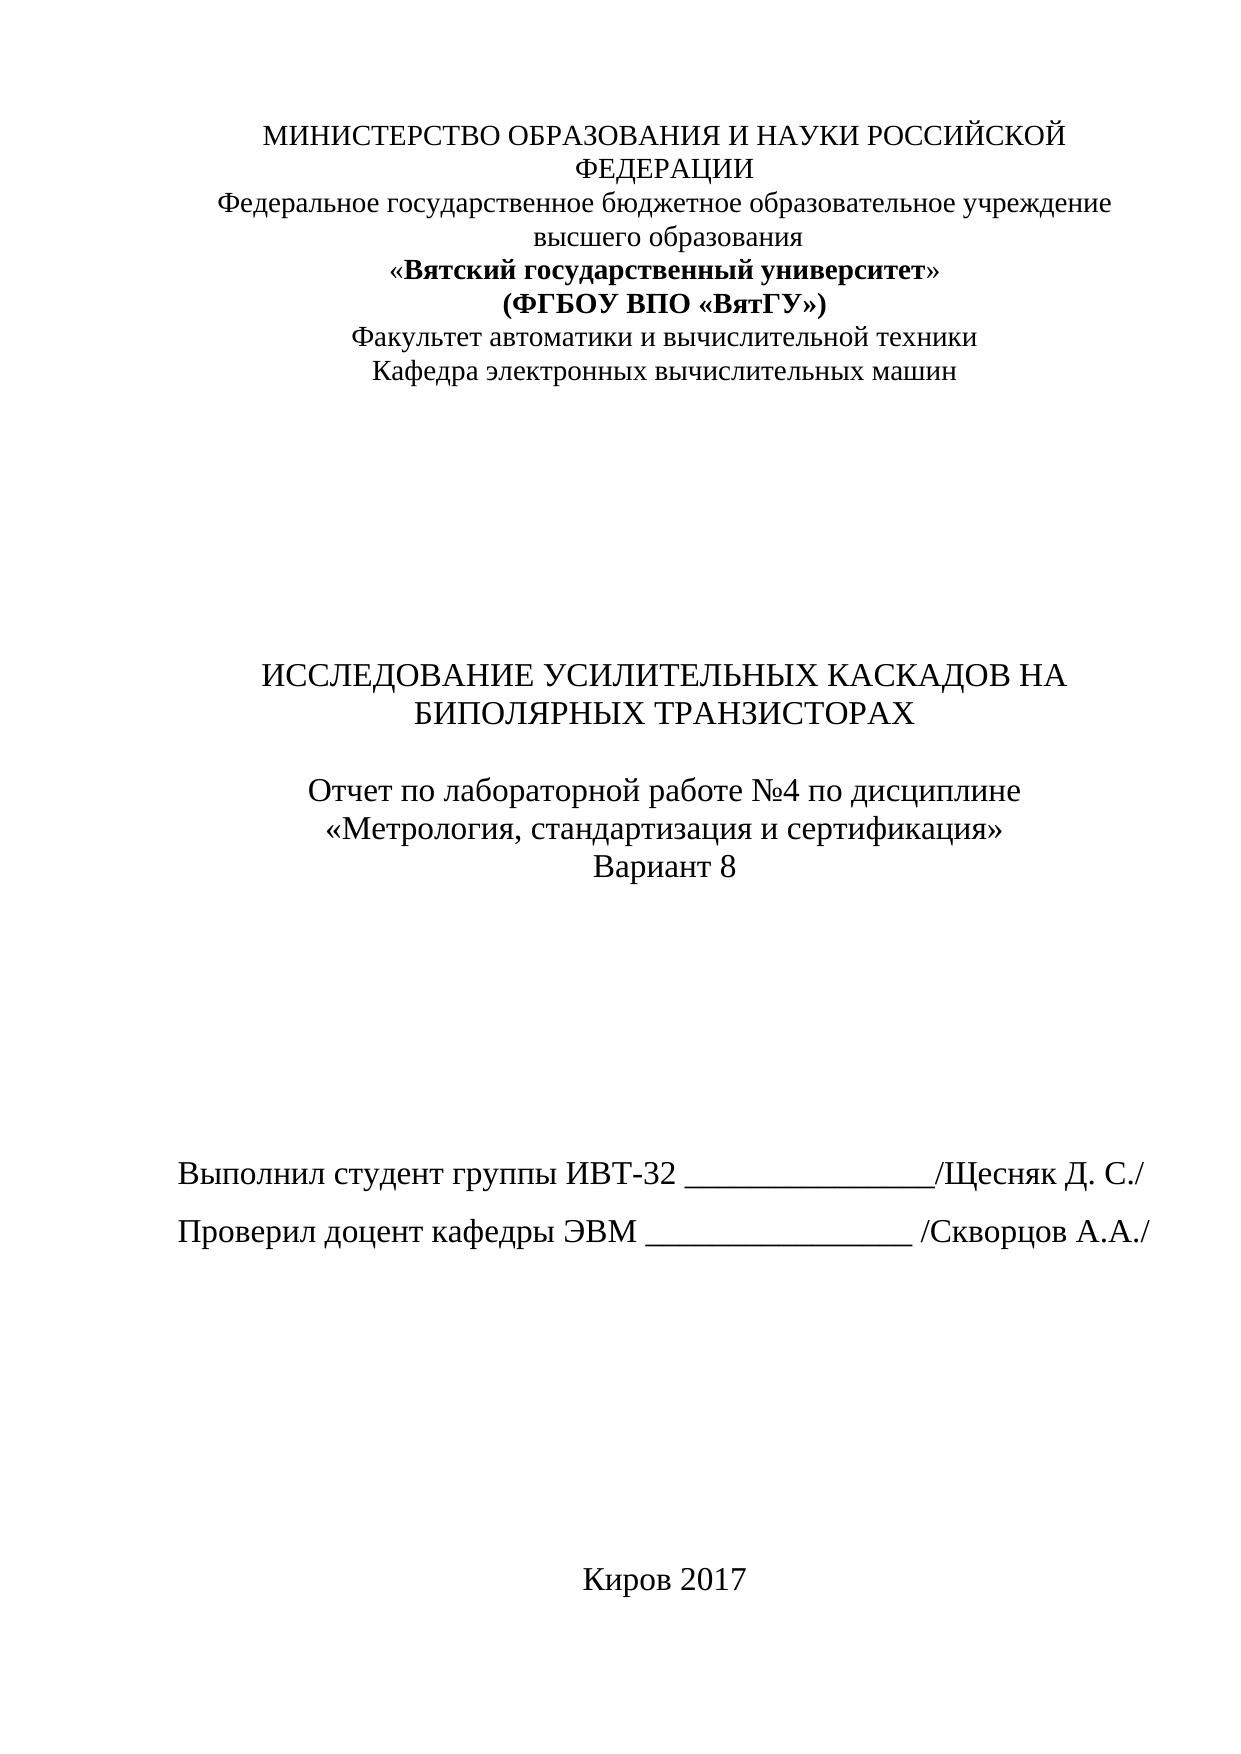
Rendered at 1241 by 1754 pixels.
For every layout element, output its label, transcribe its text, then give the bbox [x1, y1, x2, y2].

text Федеральное государственное бюджетное образовательное учреждение [177, 185, 1152, 219]
text ИССЛЕДОВАНИЕ УСИЛИТЕЛЬНЫХ КАСКАДОВ НА БИПОЛЯРНЫХ ТРАНЗИСТОРАХ [177, 655, 1152, 731]
text Факультет автоматики и вычислительной техники [177, 319, 1152, 353]
text (ФГБОУ ВПО «ВятГУ») [177, 286, 1152, 319]
text Киров 2017 [177, 1559, 1152, 1598]
text Отчет по лабораторной работе №4 по дисциплине [177, 770, 1152, 808]
text Проверил доцент кафедры ЭВМ ________________ /Скворцов А.А./ [177, 1211, 1152, 1249]
text «Вятский государственный университет» [177, 252, 1152, 286]
text МИНИСТЕРСТВО ОБРАЗОВАНИЯ И НАУКИ РОССИЙСКОЙ ФЕДЕРАЦИИ [177, 118, 1152, 185]
text высшего образования [177, 219, 1152, 252]
text Вариант 8 [177, 846, 1152, 885]
text Выполнил студент группы ИВТ-32 _______________/Щесняк Д. С./ [177, 1153, 1152, 1191]
text Кафедра электронных вычислительных машин [177, 353, 1152, 386]
text «Метрология, стандартизация и сертификация» [177, 808, 1152, 846]
